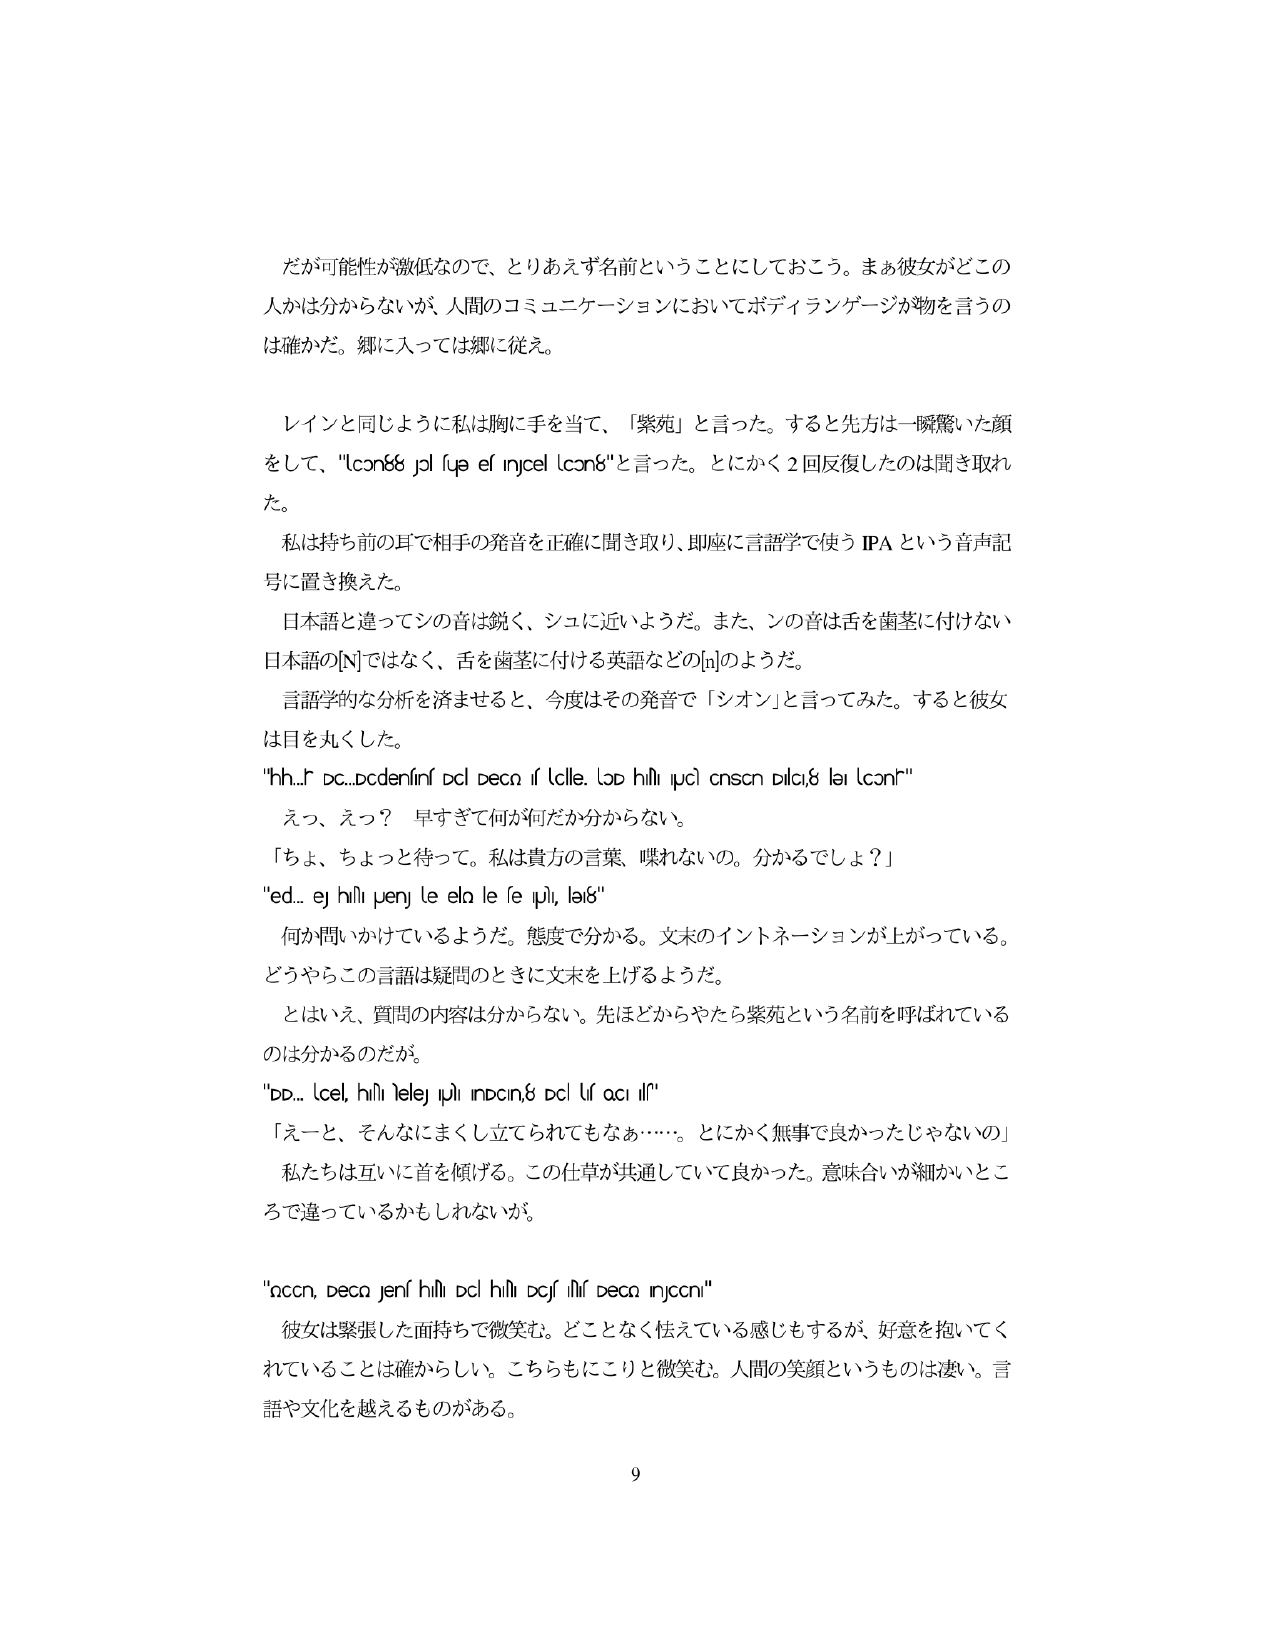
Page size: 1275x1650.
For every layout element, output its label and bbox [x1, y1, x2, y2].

picture [150, 150, 1121, 1501]
